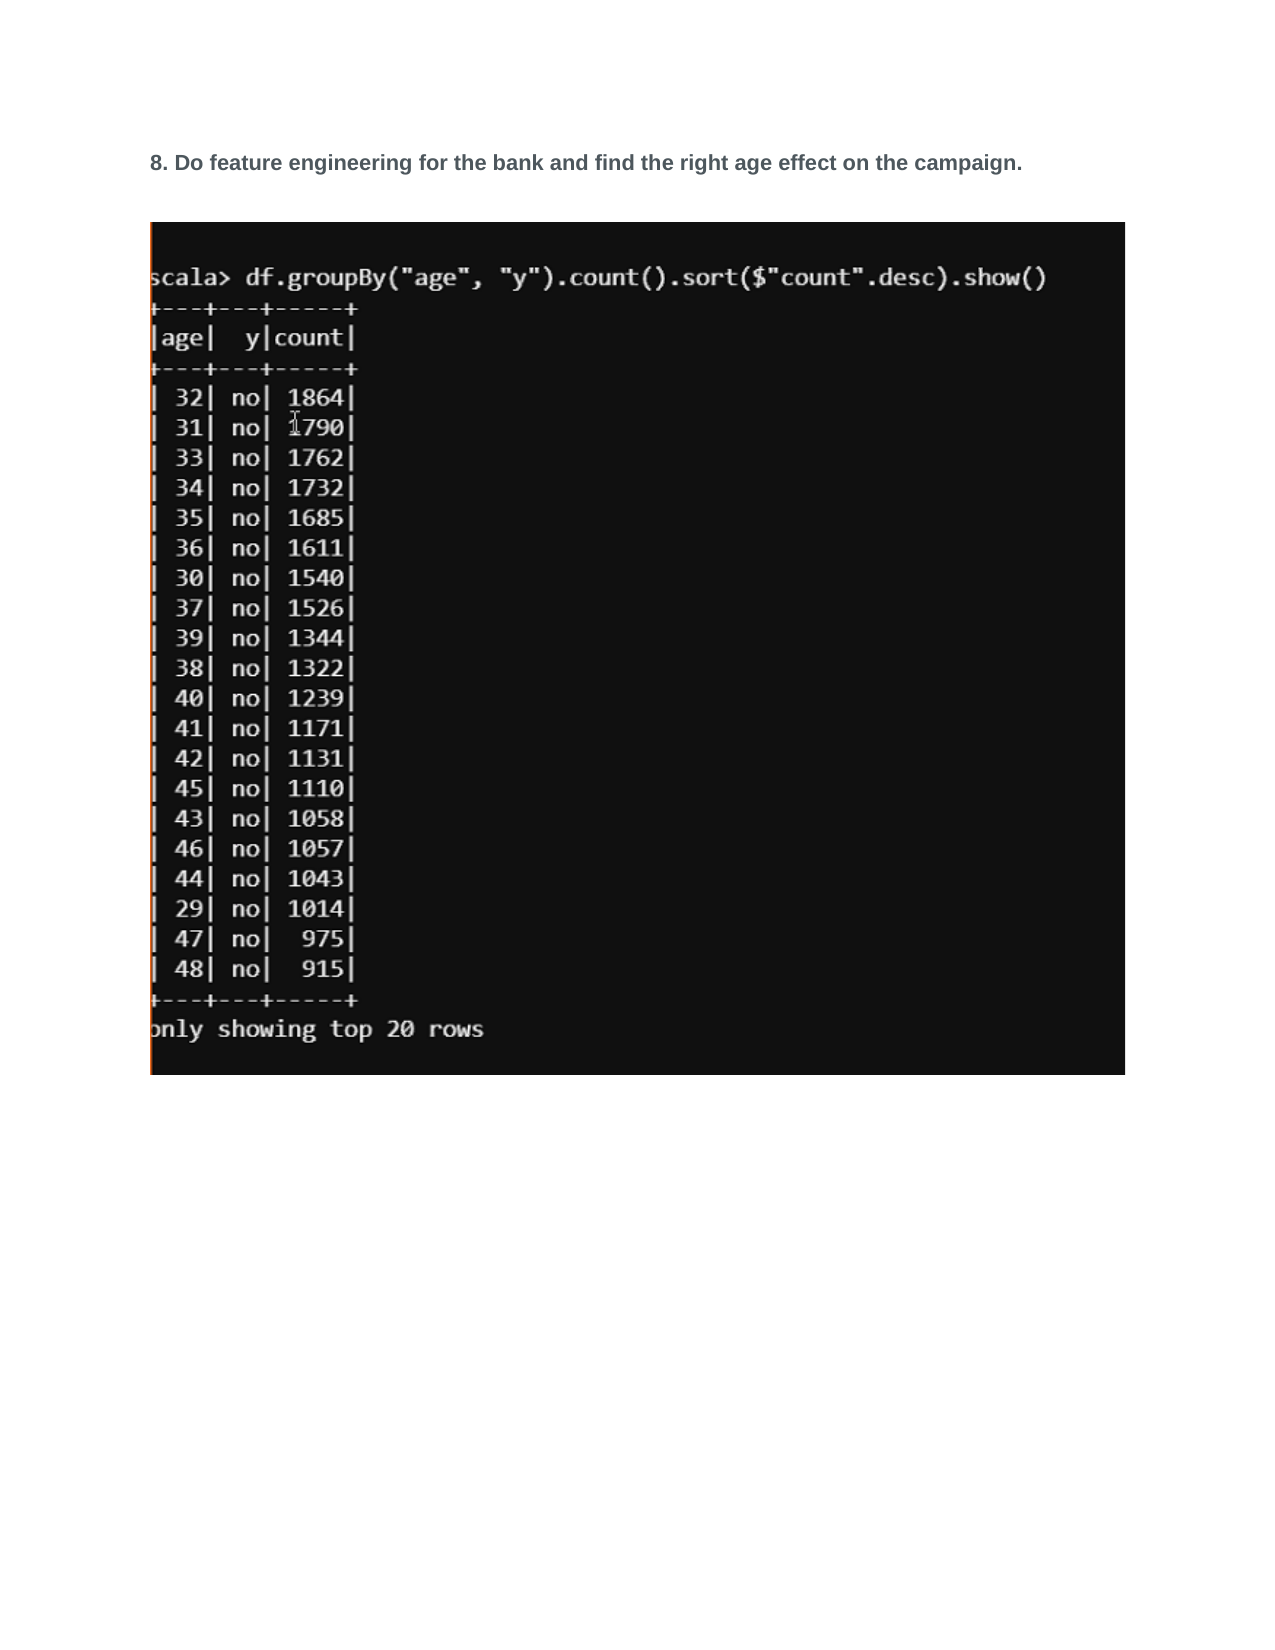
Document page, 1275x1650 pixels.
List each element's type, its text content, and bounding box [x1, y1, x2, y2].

picture [150, 222, 1125, 1075]
text 8. Do feature engineering for the bank and find the right age effect on the campaign. [150, 150, 1125, 175]
